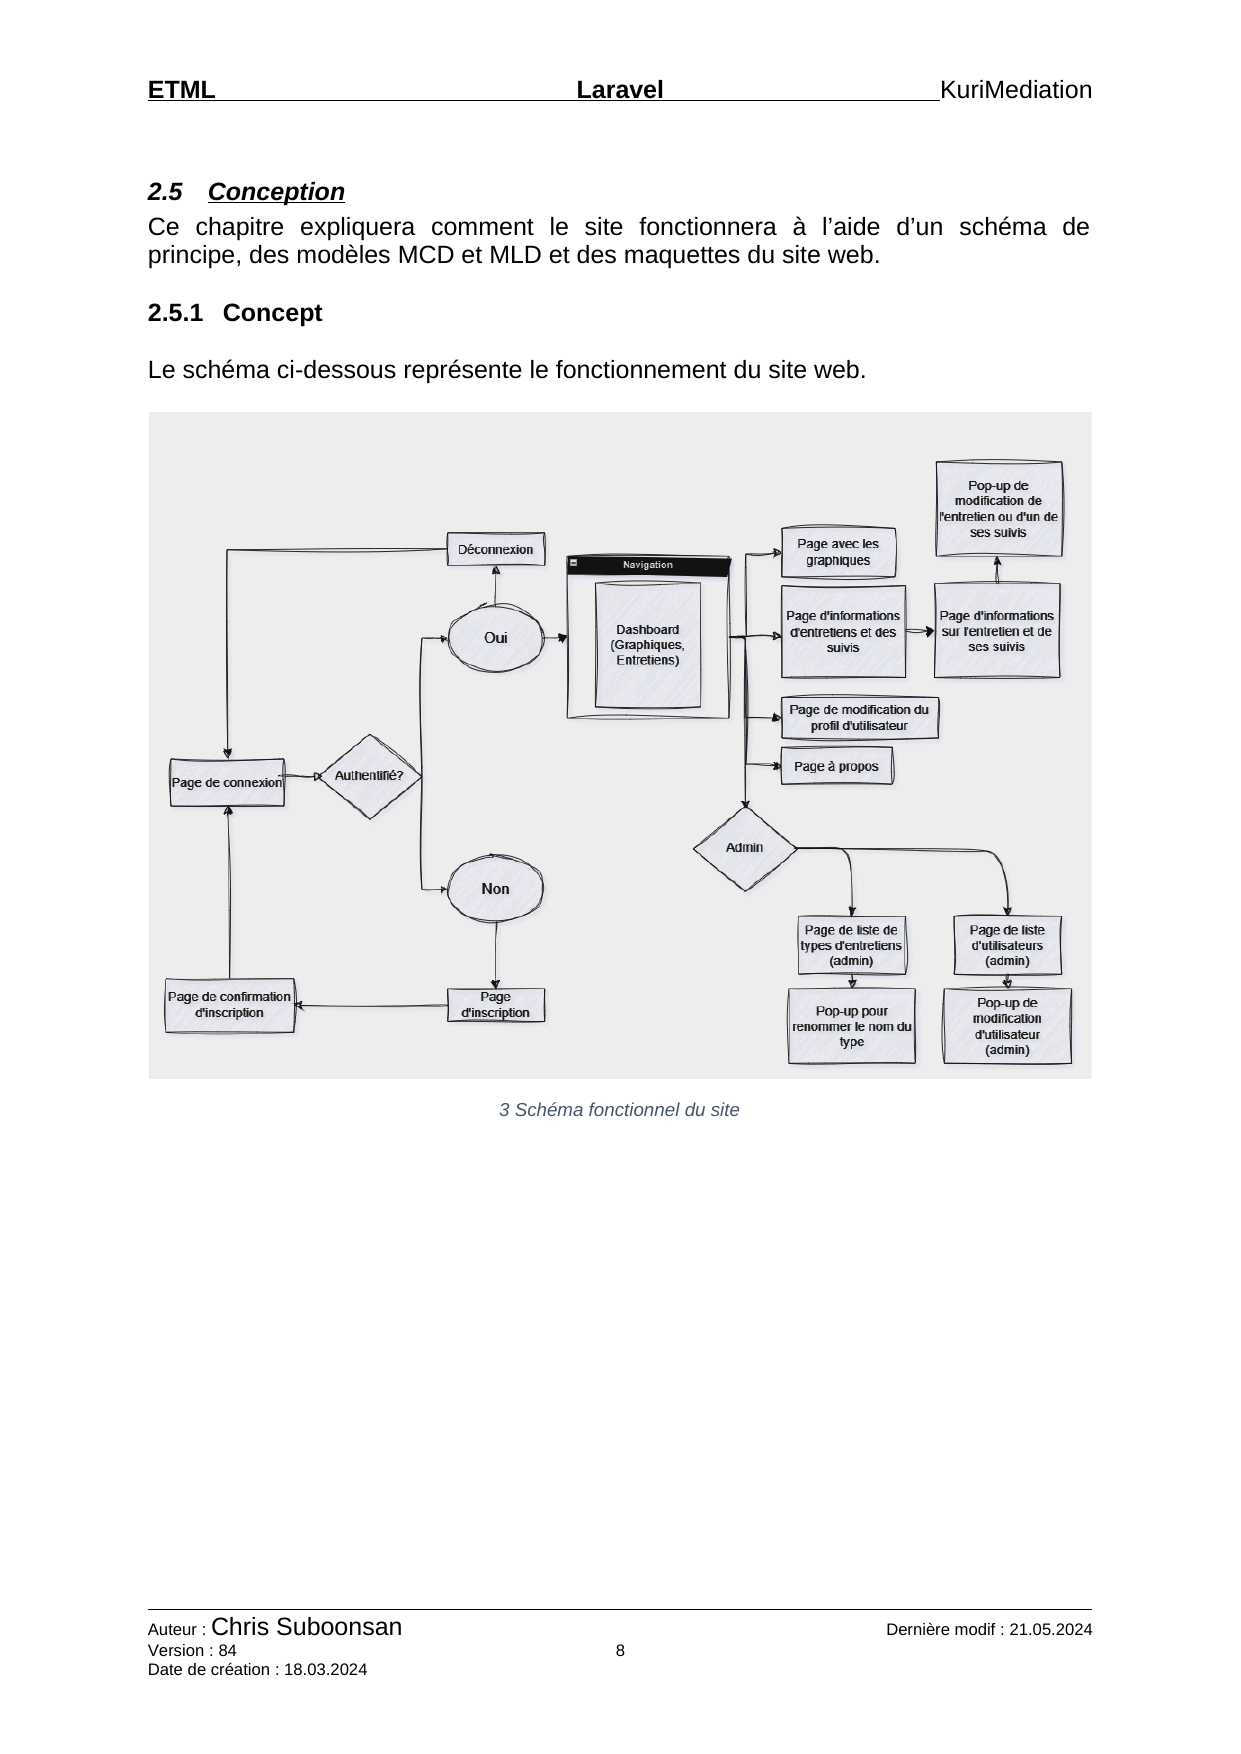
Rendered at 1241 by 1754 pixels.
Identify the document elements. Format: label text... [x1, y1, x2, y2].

subtitle Concept [148, 298, 1092, 327]
text Ce chapitre expliquera comment le site fonctionnera à l’aide d’un schéma de principe, des modèles MCD et MLD et des maquettes du site web. [148, 212, 1092, 269]
text 3 Schéma fonctionnel du site [148, 1099, 1092, 1121]
text Le schéma ci-dessous représente le fonctionnement du site web. [148, 355, 1092, 384]
picture [148, 412, 1092, 1079]
subtitle Conception [148, 177, 1092, 205]
